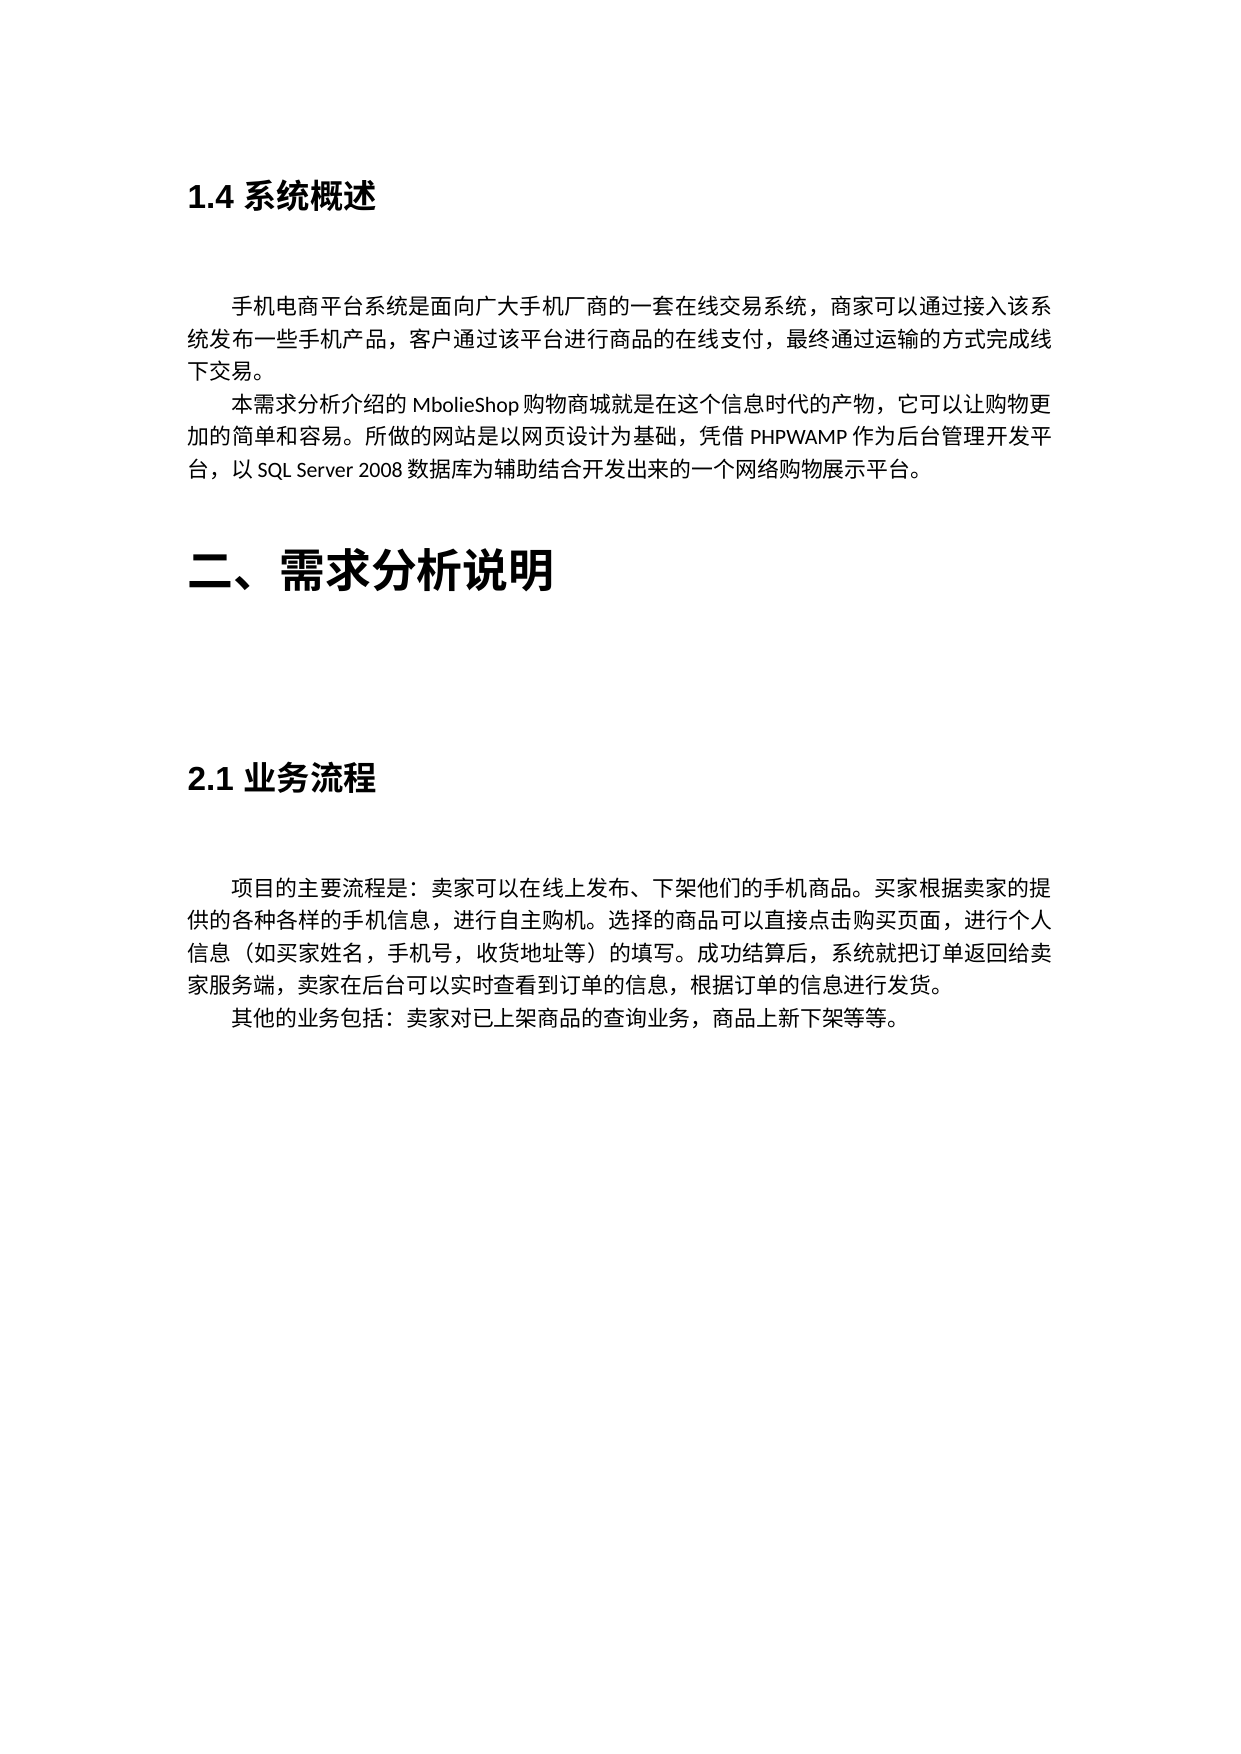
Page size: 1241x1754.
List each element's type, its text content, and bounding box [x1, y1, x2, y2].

text 其他的业务包括：卖家对已上架商品的查询业务，商品上新下架等等。 [187, 1001, 1053, 1033]
text 手机电商平台系统是面向广大手机厂商的一套在线交易系统，商家可以通过接入该系统发布一些手机产品，客户通过该平台进行商品的在线支付，最终通过运输的方式完成线下交易。 [187, 289, 1053, 386]
text 项目的主要流程是：卖家可以在线上发布、下架他们的手机商品。买家根据卖家的提供的各种各样的手机信息，进行自主购机。选择的商品可以直接点击购买页面，进行个人信息（如买家姓名，手机号，收货地址等）的填写。成功结算后，系统就把订单返回给卖家服务端，卖家在后台可以实时查看到订单的信息，根据订单的信息进行发货。 [187, 871, 1053, 1001]
subtitle 需求分析说明 [187, 519, 1053, 617]
text 本需求分析介绍的MbolieShop购物商城就是在这个信息时代的产物，它可以让购物更加的简单和容易。所做的网站是以网页设计为基础，凭借PHPWAMP作为后台管理开发平台，以SQL Server 2008数据库为辅助结合开发出来的一个网络购物展示平台。 [187, 386, 1053, 484]
subtitle 系统概述 [187, 162, 1053, 227]
subtitle 2.1 业务流程 [187, 744, 1053, 809]
